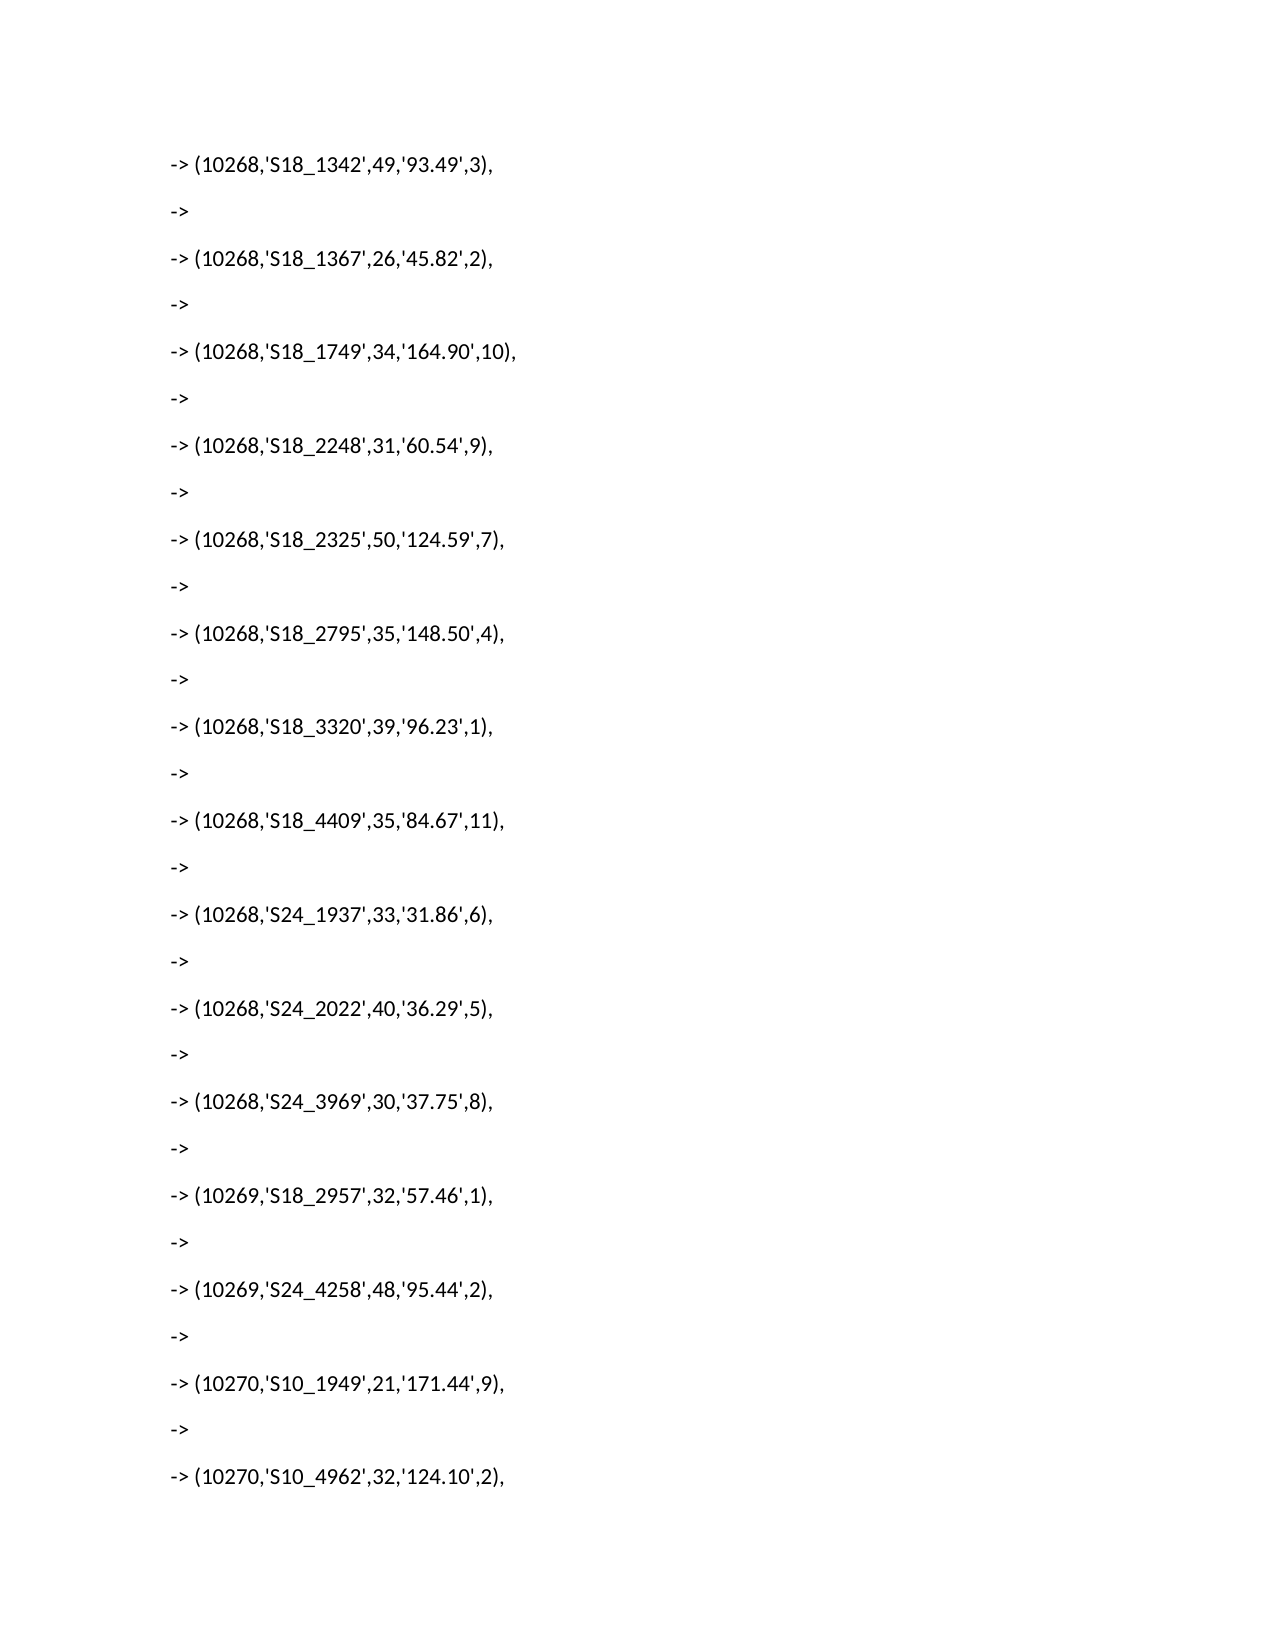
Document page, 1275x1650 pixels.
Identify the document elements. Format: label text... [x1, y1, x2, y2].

text -> [150, 759, 1125, 787]
text -> (10268,'S18_4409',35,'84.67',11), [150, 806, 1125, 834]
text -> (10270,'S10_1949',21,'171.44',9), [150, 1369, 1125, 1397]
text -> [150, 197, 1125, 225]
text -> (10268,'S24_1937',33,'31.86',6), [150, 900, 1125, 928]
text -> (10268,'S18_2325',50,'124.59',7), [150, 525, 1125, 553]
text -> [150, 384, 1125, 412]
text -> [150, 478, 1125, 506]
text -> (10268,'S18_2248',31,'60.54',9), [150, 431, 1125, 459]
text -> (10268,'S24_2022',40,'36.29',5), [150, 994, 1125, 1022]
text -> [150, 1322, 1125, 1350]
text -> [150, 1134, 1125, 1162]
text -> [150, 1228, 1125, 1256]
text -> [150, 853, 1125, 881]
text -> (10268,'S18_1367',26,'45.82',2), [150, 244, 1125, 272]
text -> (10269,'S24_4258',48,'95.44',2), [150, 1275, 1125, 1303]
text -> (10269,'S18_2957',32,'57.46',1), [150, 1181, 1125, 1209]
text -> [150, 666, 1125, 694]
text -> (10268,'S18_2795',35,'148.50',4), [150, 619, 1125, 647]
text -> [150, 291, 1125, 319]
text -> [150, 572, 1125, 600]
text -> [150, 1416, 1125, 1444]
text -> (10268,'S18_1749',34,'164.90',10), [150, 337, 1125, 366]
text -> (10270,'S10_4962',32,'124.10',2), [150, 1462, 1125, 1491]
text -> (10268,'S18_3320',39,'96.23',1), [150, 712, 1125, 741]
text -> [150, 947, 1125, 975]
text -> (10268,'S24_3969',30,'37.75',8), [150, 1087, 1125, 1116]
text -> (10268,'S18_1342',49,'93.49',3), [150, 150, 1125, 178]
text -> [150, 1041, 1125, 1069]
